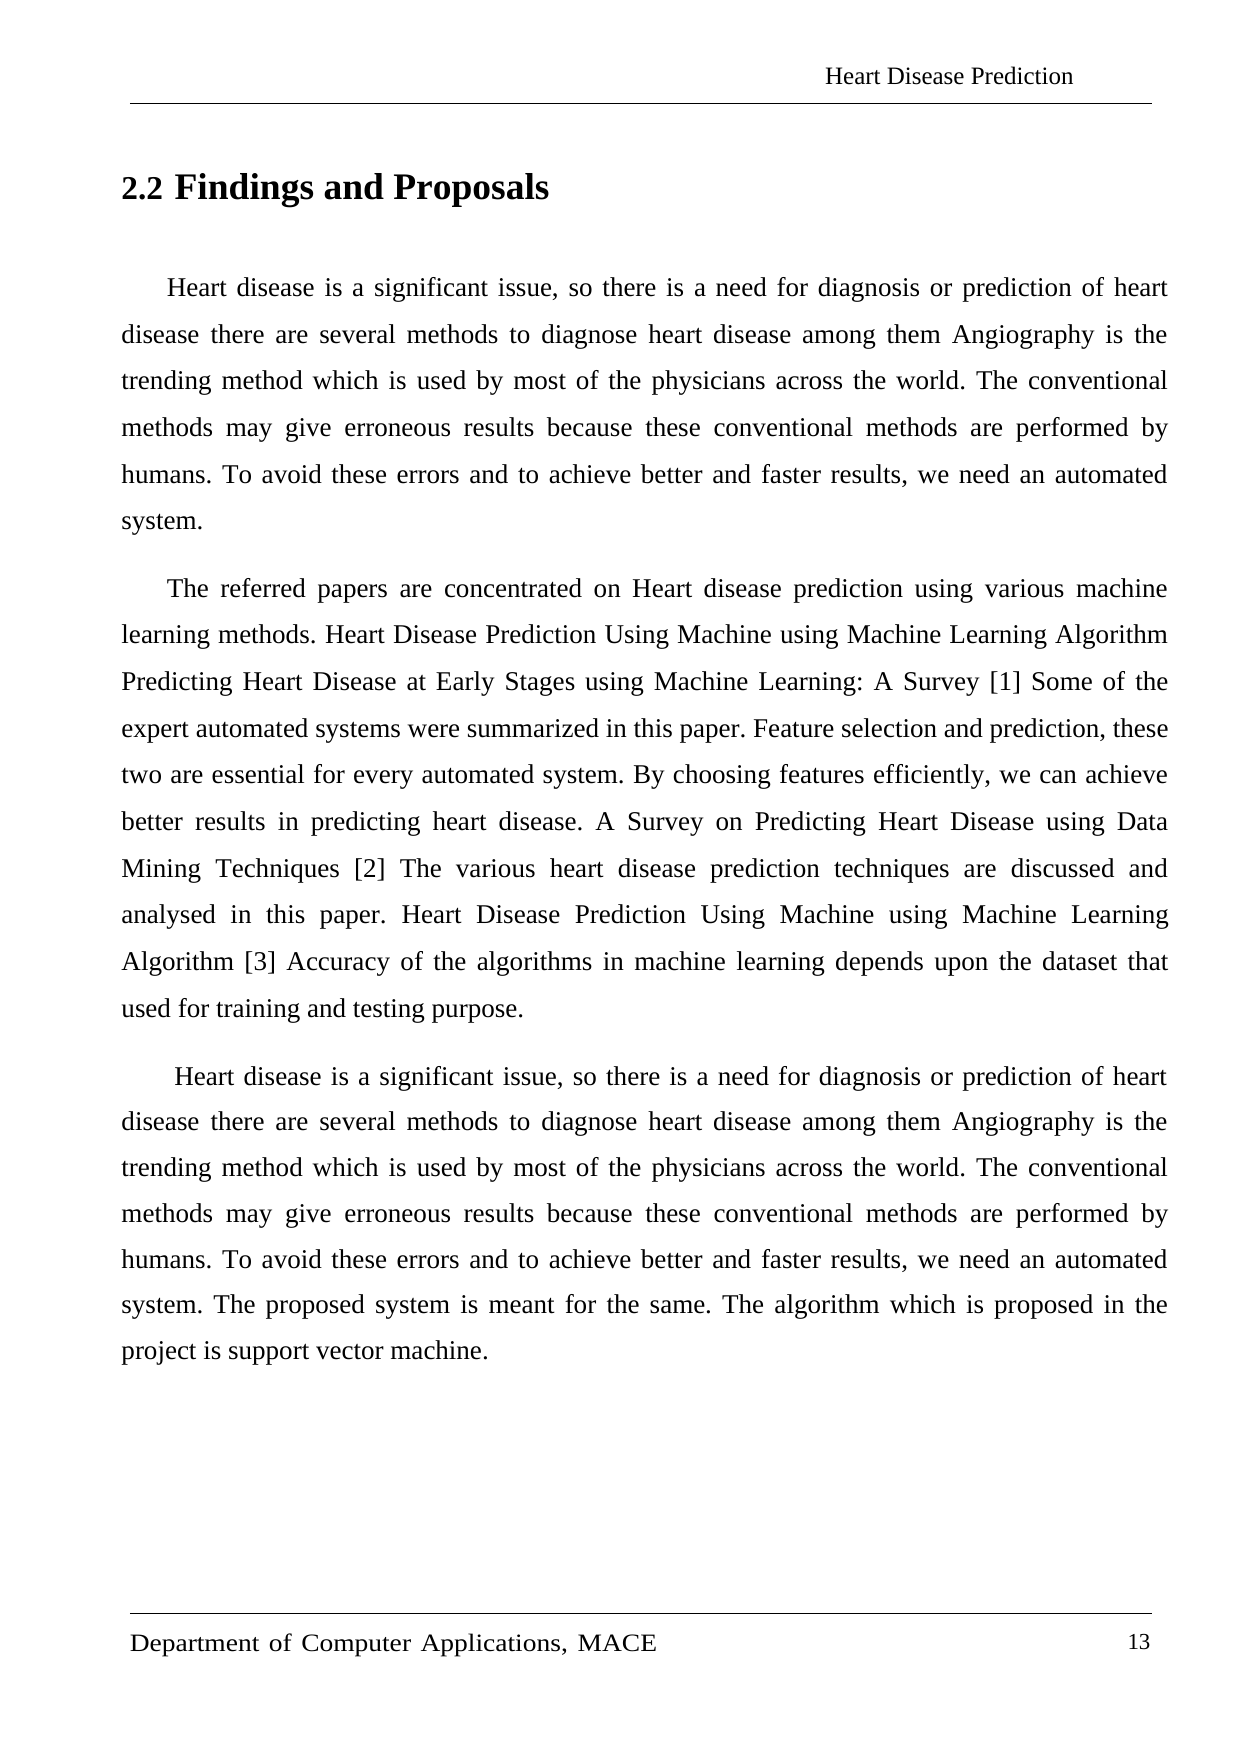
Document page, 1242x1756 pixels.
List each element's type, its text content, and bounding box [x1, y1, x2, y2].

text Heart disease is a significant issue, so there is a need for diagnosis or prediction of heart disease there are several methods to diagnose heart disease among them Angiography is the trending method which is used by most of the physicians across the world. The conventional methods may give erroneous results because these conventional methods are performed by humans. To avoid these errors and to achieve better and faster results, we need an automated system. [121, 271, 1169, 536]
text The referred papers are concentrated on Heart disease prediction using various machine learning methods. Heart Disease Prediction Using Machine using Machine Learning Algorithm Predicting Heart Disease at Early Stages using Machine Learning: A Survey [1] Some of the expert automated systems were summarized in this paper. Feature selection and prediction, these two are essential for every automated system. By choosing features efficiently, we can achieve better results in predicting heart disease. A Survey on Predicting Heart Disease using Data Mining Techniques [2] The various heart disease prediction techniques are discussed and analysed in this paper. Heart Disease Prediction Using Machine using Machine Learning Algorithm [3] Accuracy of the algorithms in machine learning depends upon the dataset that used for training and testing purpose. [121, 572, 1169, 1023]
text Heart disease is a significant issue, so there is a need for diagnosis or prediction of heart disease there are several methods to diagnose heart disease among them Angiography is the trending method which is used by most of the physicians across the world. The conventional methods may give erroneous results because these conventional methods are performed by humans. To avoid these errors and to achieve better and faster results, we need an automated system. The proposed system is meant for the same. The algorithm which is proposed in the project is support vector machine. [121, 1060, 1169, 1365]
subtitle Findings and Proposals [121, 165, 1229, 208]
